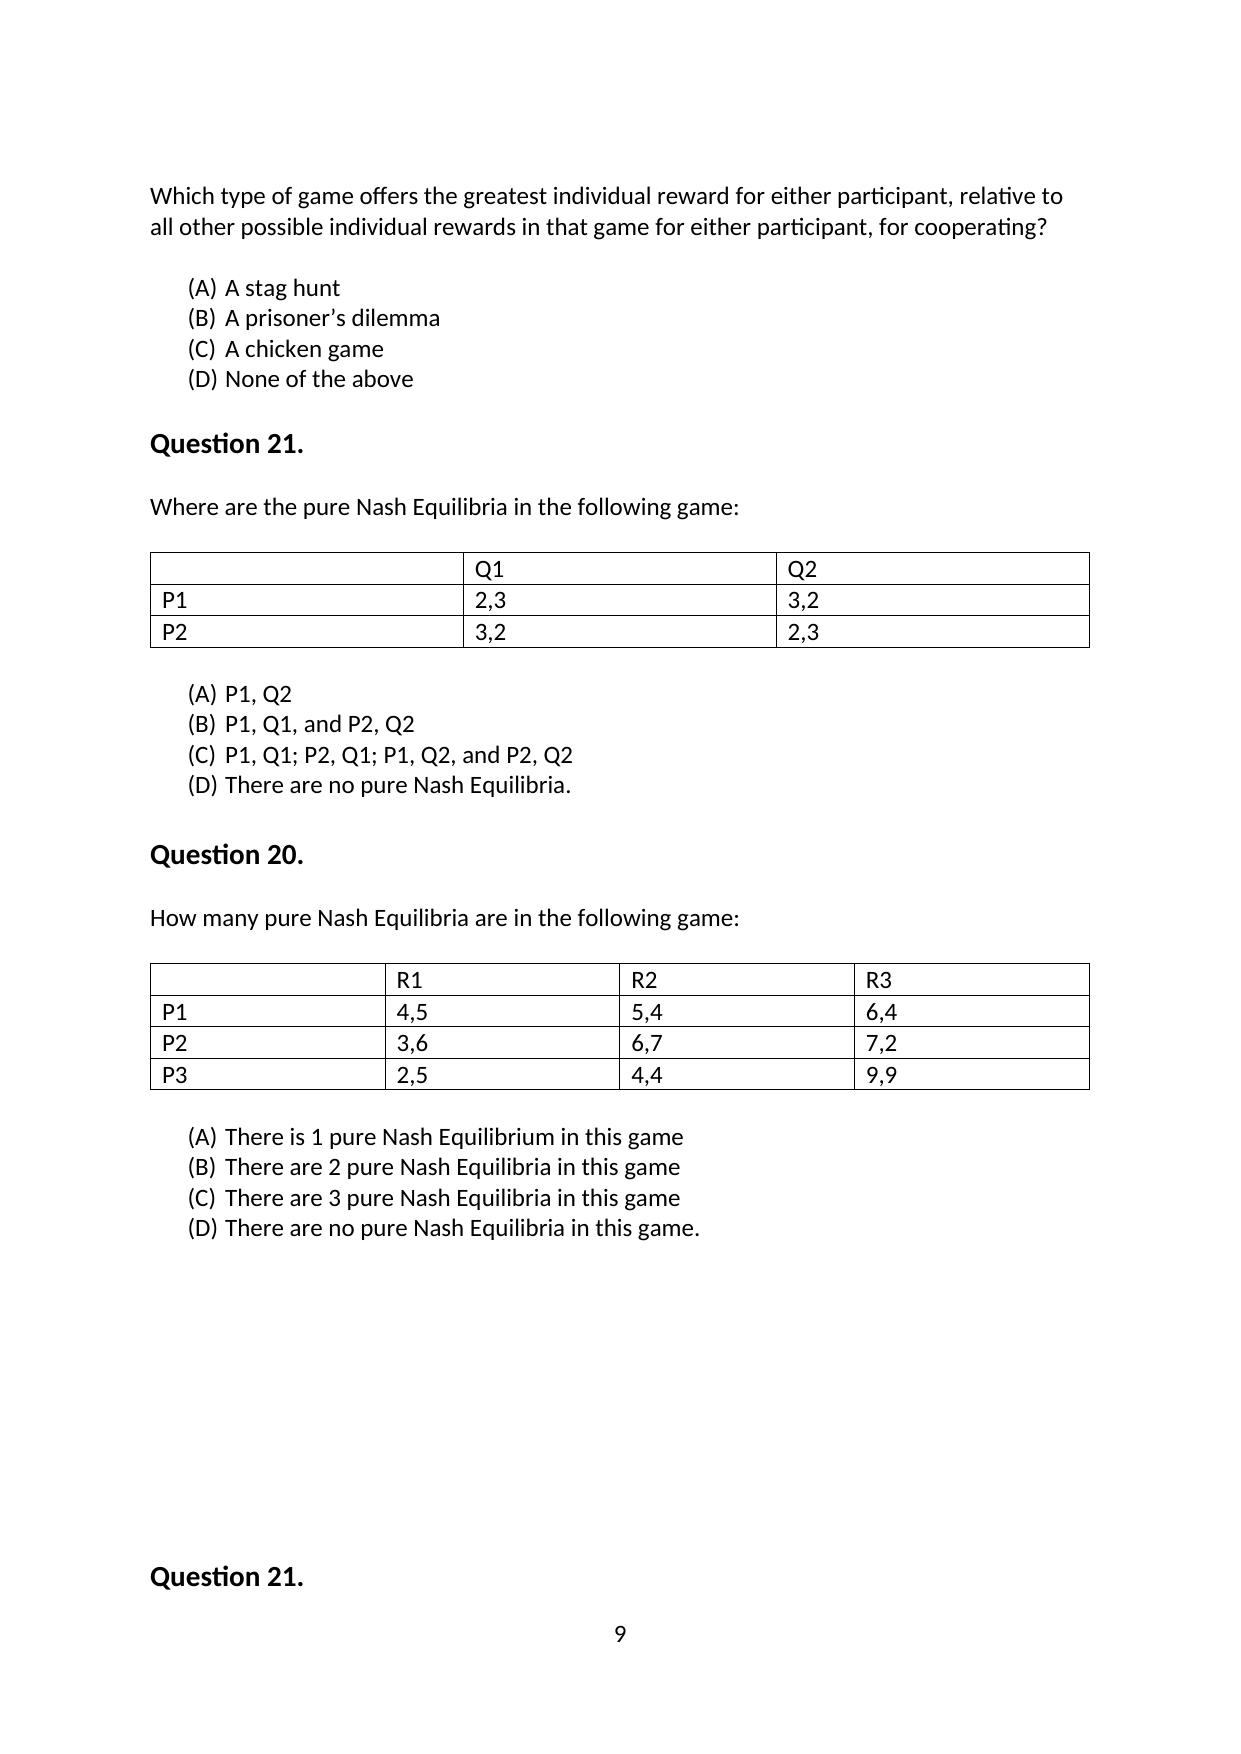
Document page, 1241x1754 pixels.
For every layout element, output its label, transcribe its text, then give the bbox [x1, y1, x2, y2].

text Where are the pure Nash Equilibria in the following game: [150, 491, 1090, 521]
table_cell 7,2 [855, 1027, 1089, 1058]
text Question 21. [150, 425, 1090, 460]
list There is 1 pure Nash Equilibrium in this game [187, 1121, 1090, 1151]
table_cell P1 [151, 585, 463, 615]
text Which type of game offers the greatest individual reward for either participant, relative to all other possible individual rewards in that game for either participant, for cooperating? [150, 181, 1090, 242]
list P1, Q1, and P2, Q2 [187, 709, 1090, 739]
table_cell P2 [151, 616, 463, 647]
list A chicken game [187, 333, 1090, 364]
table_header [151, 553, 463, 583]
table_cell 4,5 [386, 996, 619, 1026]
table_cell 5,4 [620, 996, 854, 1026]
list A prisoner’s dilemma [187, 303, 1090, 333]
table_header Q1 [464, 553, 776, 583]
table_cell P3 [151, 1059, 385, 1089]
list P1, Q1; P2, Q1; P1, Q2, and P2, Q2 [187, 739, 1090, 770]
table_cell 2,5 [386, 1059, 619, 1089]
table_header Q2 [777, 553, 1089, 583]
list None of the above [187, 364, 1090, 394]
text Question 21. [150, 1558, 1090, 1594]
table_cell P2 [151, 1027, 385, 1058]
table_cell P1 [151, 996, 385, 1026]
list There are 2 pure Nash Equilibria in this game [187, 1151, 1090, 1182]
table_header [151, 964, 385, 994]
table_cell 6,4 [855, 996, 1089, 1026]
table_header R3 [855, 964, 1089, 994]
text How many pure Nash Equilibria are in the following game: [150, 902, 1090, 932]
table_header R2 [620, 964, 854, 994]
table_cell 3,2 [777, 585, 1089, 615]
list A stag hunt [187, 272, 1090, 303]
table_cell 3,2 [464, 616, 776, 647]
table_cell 4,4 [620, 1059, 854, 1089]
table_cell 2,3 [777, 616, 1089, 647]
table_cell 3,6 [386, 1027, 619, 1058]
list There are 3 pure Nash Equilibria in this game [187, 1182, 1090, 1212]
table_header R1 [386, 964, 619, 994]
table_cell 9,9 [855, 1059, 1089, 1089]
text Question 20. [150, 836, 1090, 871]
list There are no pure Nash Equilibria in this game. [187, 1212, 1090, 1243]
list There are no pure Nash Equilibria. [187, 770, 1090, 800]
table_cell 2,3 [464, 585, 776, 615]
table_cell 6,7 [620, 1027, 854, 1058]
list P1, Q2 [187, 678, 1090, 709]
